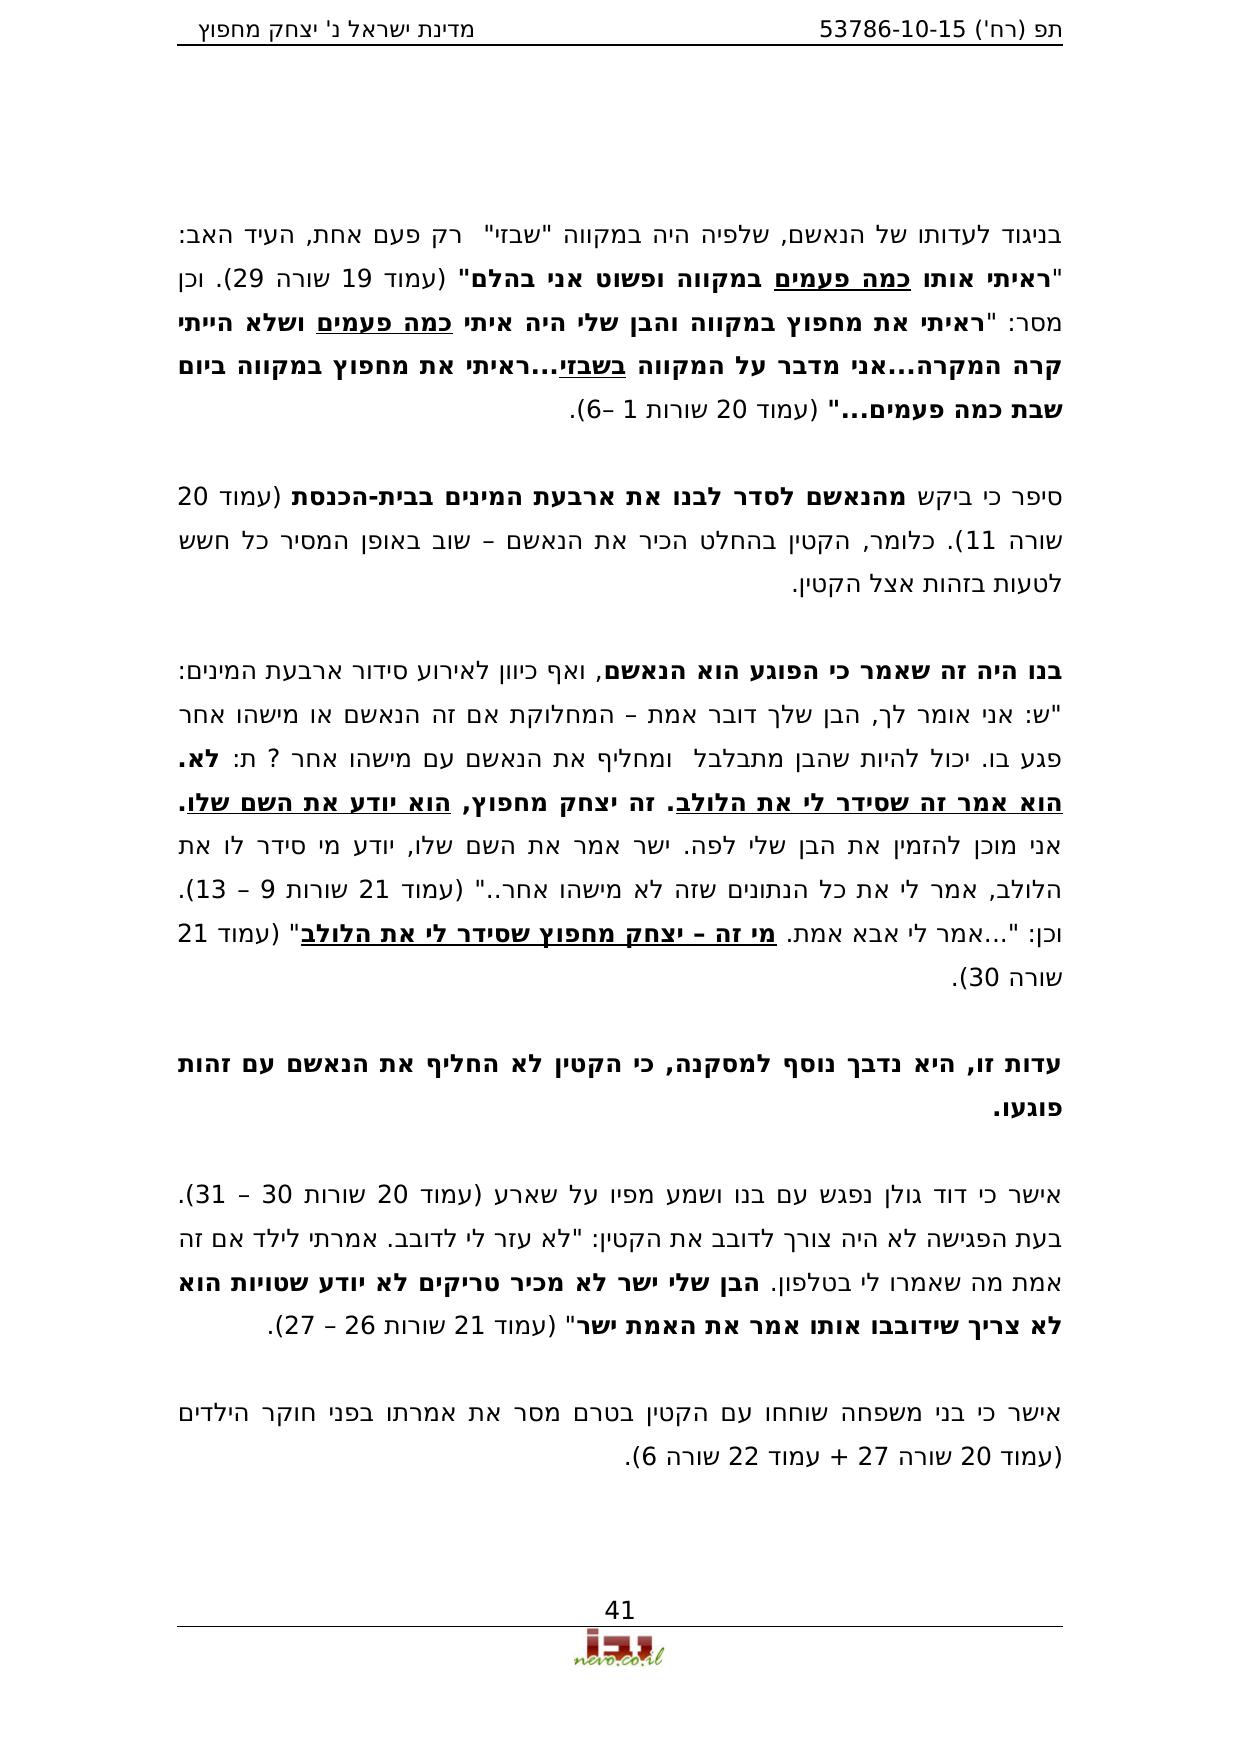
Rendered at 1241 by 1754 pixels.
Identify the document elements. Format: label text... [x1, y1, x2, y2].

text סיפר כי ביקש מהנאשם לסדר לבנו את ארבעת המינים בבית-הכנסת (עמוד 20 שורה 11). כלומר, הקטין בהחלט הכיר את הנאשם – שוב באופן המסיר כל חשש לטעות בזהות אצל הקטין. [177, 482, 1063, 599]
text עדות זו, היא נדבך נוסף למסקנה, כי הקטין לא החליף את הנאשם עם זהות פוגעו. [177, 1050, 1063, 1123]
picture [574, 1628, 666, 1667]
text בנו היה זה שאמר כי הפוגע הוא הנאשם, ואף כיוון לאירוע סידור ארבעת המינים: "ש: אני אומר לך, הבן שלך דובר אמת – המחלוקת אם זה הנאשם או מישהו אחר פגע בו. יכול להיות שהבן מתבלבל ומחליף את הנאשם עם מישהו אחר ? ת: לא. הוא אמר זה שסידר לי את הלולב. זה יצחק מחפוץ, הוא יודע את השם שלו. אני מוכן להזמין את הבן שלי לפה. ישר אמר את השם שלו, יודע מי סידר לו את הלולב, אמר לי את כל הנתונים שזה לא מישהו אחר.." (עמוד 21 שורות 9 – 13). וכן: "...אמר לי אבא אמת. מי זה – יצחק מחפוץ שסידר לי את הלולב" (עמוד 21 שורה 30). [177, 657, 1063, 992]
text בניגוד לעדותו של הנאשם, שלפיה היה במקווה "שבזי" רק פעם אחת, העיד האב: "ראיתי אותו כמה פעמים במקווה ופשוט אני בהלם" (עמוד 19 שורה 29). וכן מסר: "ראיתי את מחפוץ במקווה והבן שלי היה איתי כמה פעמים ושלא הייתי קרה המקרה...אני מדבר על המקווה בשבזי...ראיתי את מחפוץ במקווה ביום שבת כמה פעמים..." (עמוד 20 שורות 1 –6). [177, 220, 1063, 424]
text אישר כי בני משפחה שוחחו עם הקטין בטרם מסר את אמרתו בפני חוקר הילדים (עמוד 20 שורה 27 + עמוד 22 שורה 6). [177, 1398, 1063, 1471]
text אישר כי דוד גולן נפגש עם בנו ושמע מפיו על שארע (עמוד 20 שורות 30 – 31). בעת הפגישה לא היה צורך לדובב את הקטין: "לא עזר לי לדובב. אמרתי לילד אם זה אמת מה שאמרו לי בטלפון. הבן שלי ישר לא מכיר טריקים לא יודע שטויות הוא לא צריך שידובבו אותו אמר את האמת ישר" (עמוד 21 שורות 26 – 27). [177, 1180, 1063, 1341]
